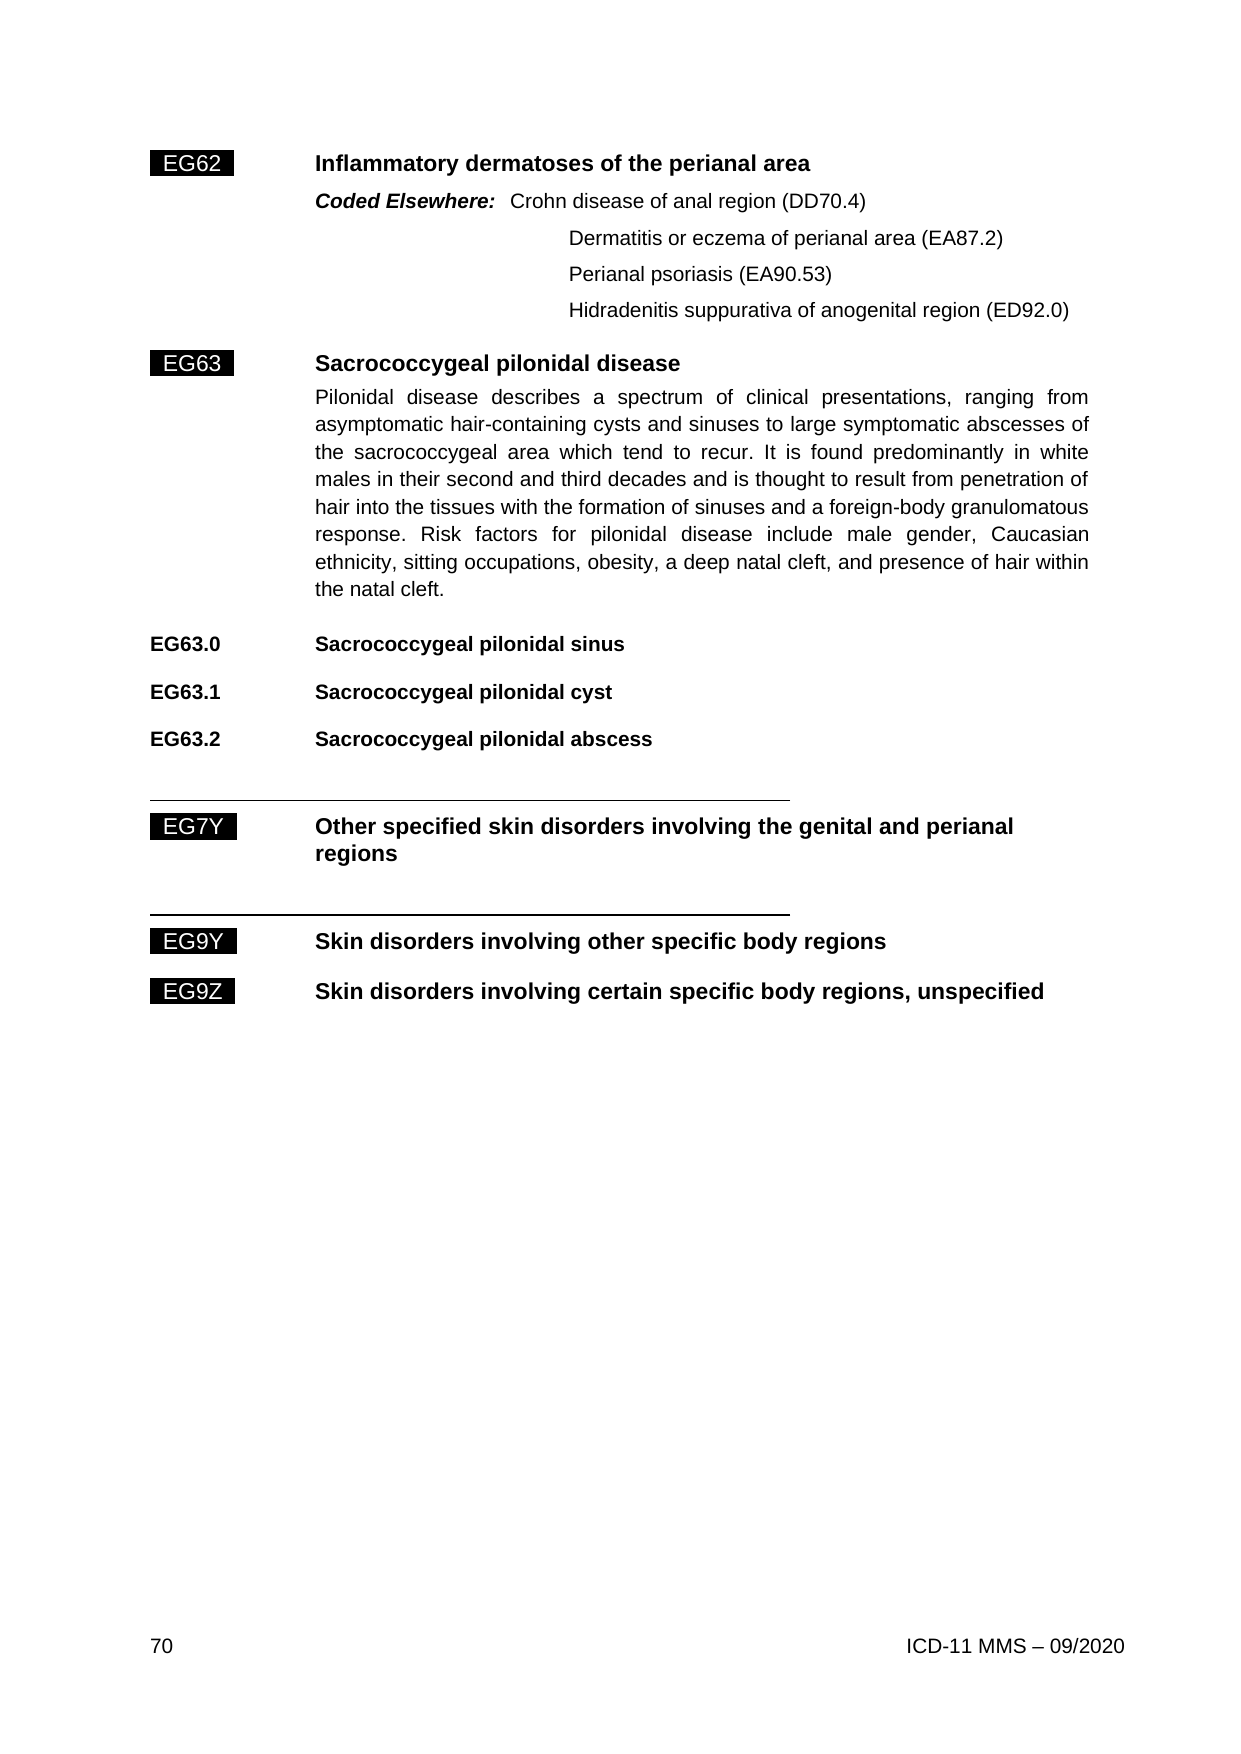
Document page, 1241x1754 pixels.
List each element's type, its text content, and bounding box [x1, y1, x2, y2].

list Perianal psoriasis (EA90.53) [568, 262, 1090, 286]
title EG63.0 Sacrococcygeal pilonidal sinus [150, 632, 1090, 656]
title EG63.2 Sacrococcygeal pilonidal abscess [150, 727, 1090, 751]
title EG63 Sacrococcygeal pilonidal disease [234, 350, 1090, 376]
list Coded Elsewhere: Crohn disease of anal region (DD70.4) [315, 189, 1090, 213]
list Dermatitis or eczema of perianal area (EA87.2) [568, 225, 1090, 249]
list Hidradenitis suppurativa of anogenital region (ED92.0) [568, 298, 1090, 322]
title EG9Z Skin disorders involving certain specific body regions, unspecified [235, 978, 1090, 1004]
title EG7Y Other specified skin disorders involving the genital and perianal regions [150, 813, 1090, 866]
text Pilonidal disease describes a spectrum of clinical presentations, ranging from asymptomatic hair-containing cysts and sinuses to large symptomatic abscesses of the sacrococcygeal area which tend to recur. It is found predominantly in white males in their second and third decades and is thought to result from penetration of hair into the tissues with the formation of sinuses and a foreign-body granulomatous response. Risk factors for pilonidal disease include male gender, Caucasian ethnicity, sitting occupations, obesity, a deep natal cleft, and presence of hair within the natal cleft. [315, 384, 1090, 601]
title EG9Y Skin disorders involving other specific body regions [237, 928, 1090, 954]
title EG63.1 Sacrococcygeal pilonidal cyst [150, 680, 1090, 704]
title EG62 Inflammatory dermatoses of the perianal area [234, 150, 1090, 176]
